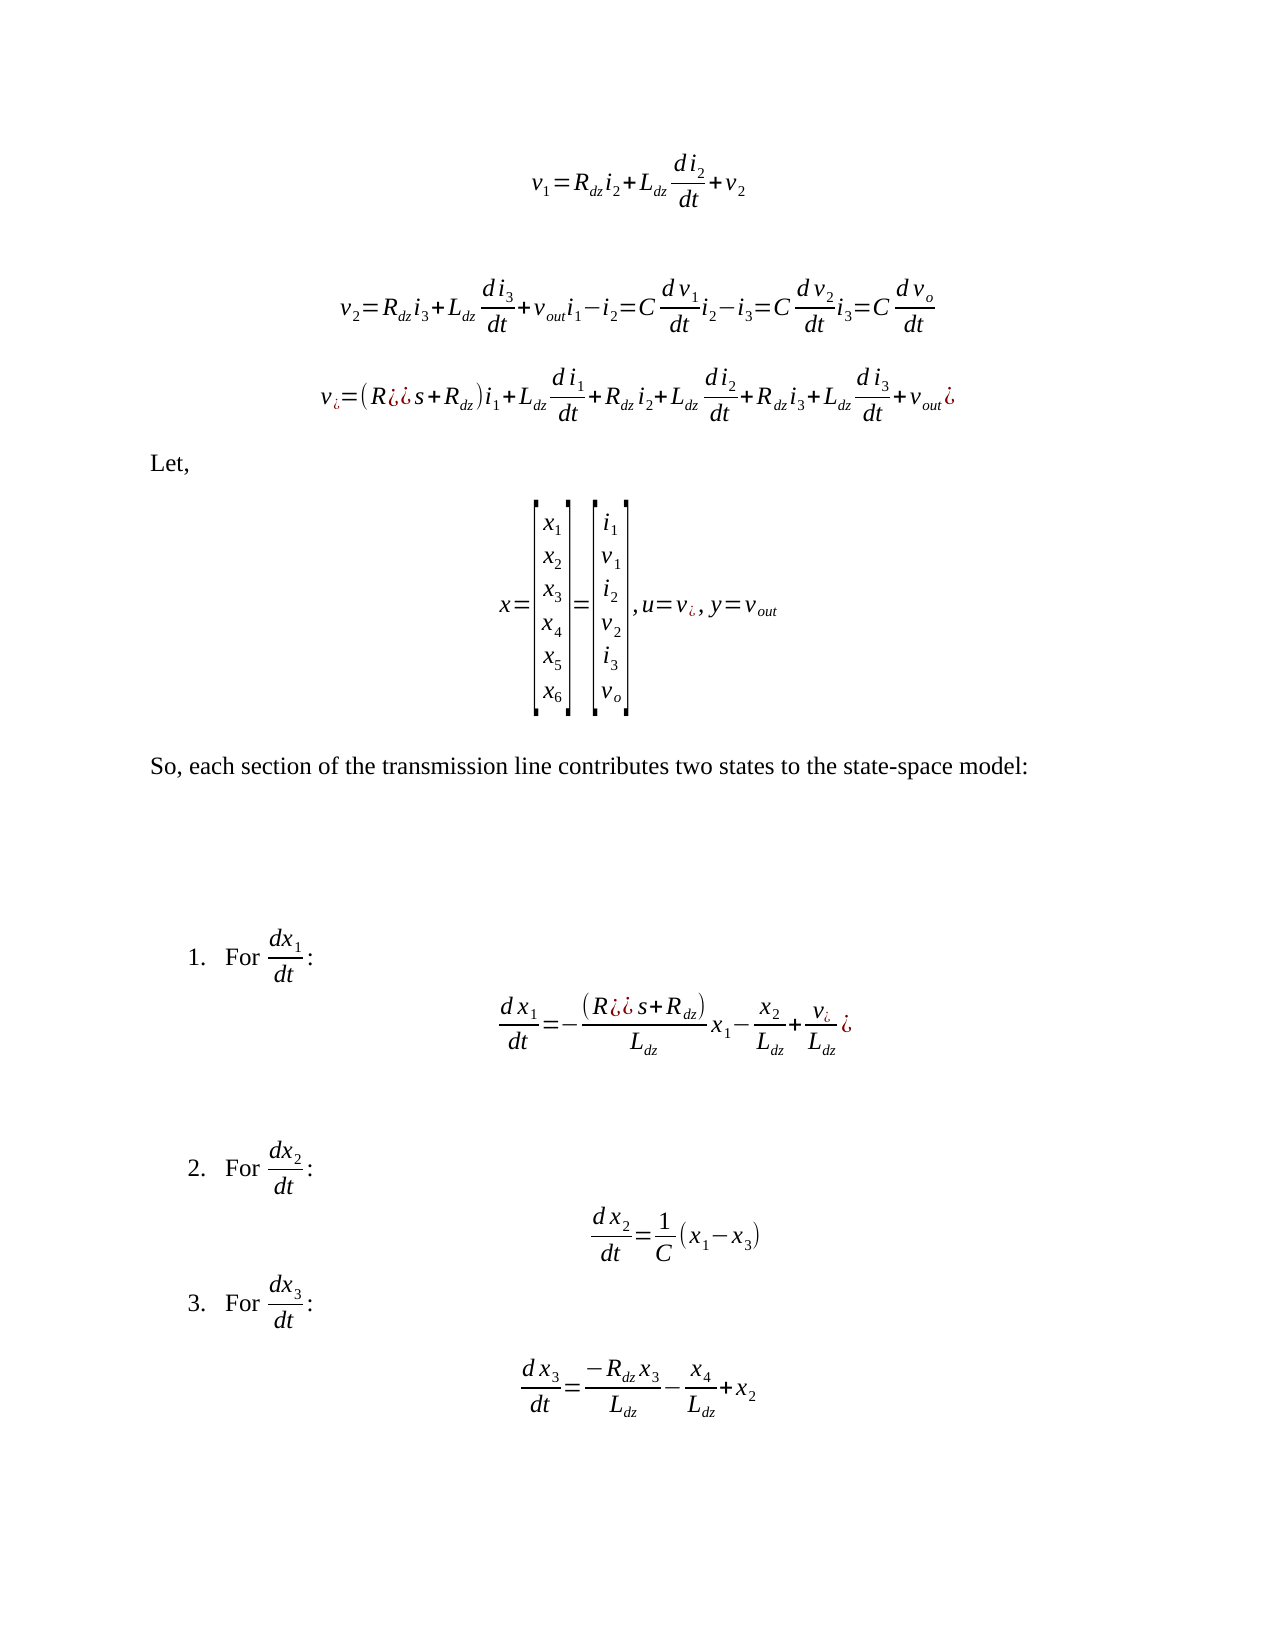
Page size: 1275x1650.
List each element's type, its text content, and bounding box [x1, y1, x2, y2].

text Let, [150, 448, 1125, 477]
list For [187, 924, 1125, 987]
list For [187, 1136, 1125, 1199]
text So, each section of the transmission line contributes two states to the state-space model: [150, 751, 1125, 779]
list For [187, 1271, 1125, 1334]
